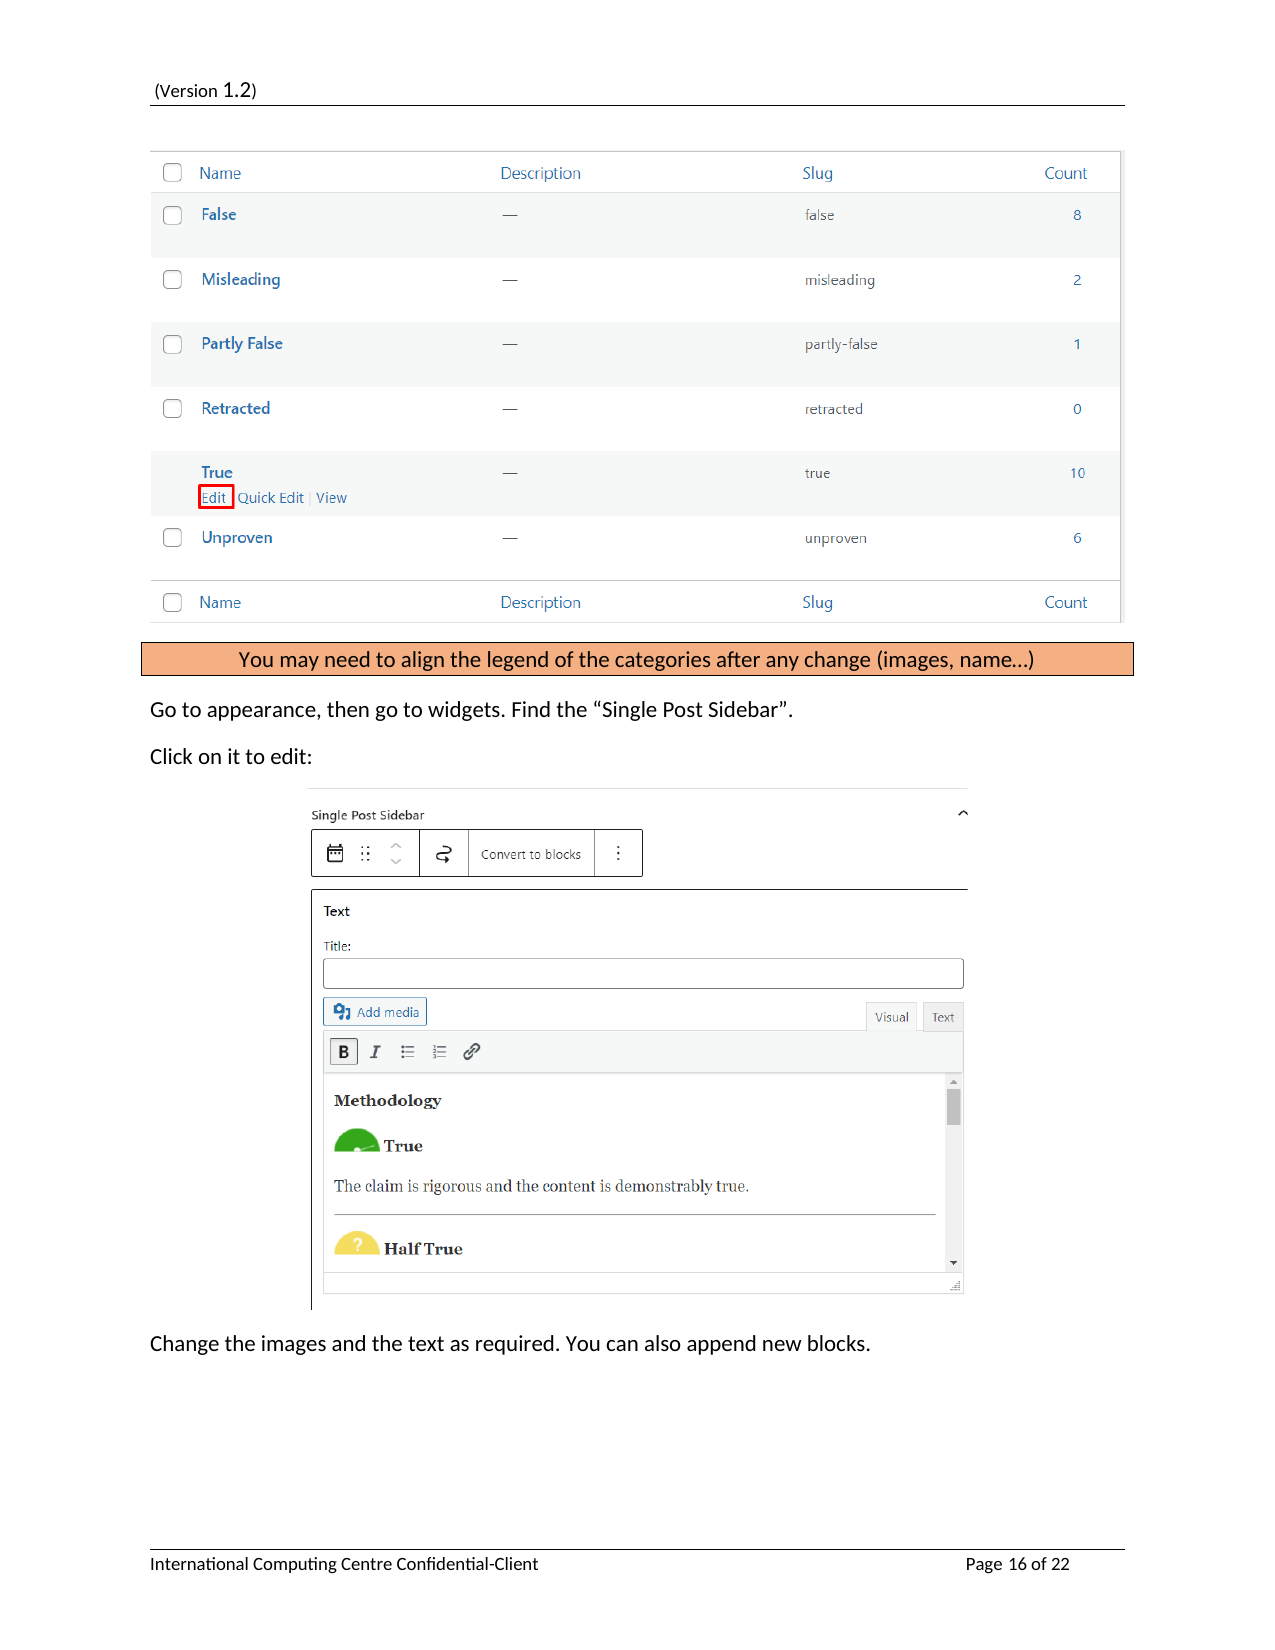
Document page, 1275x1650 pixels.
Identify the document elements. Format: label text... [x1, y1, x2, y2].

picture [307, 788, 968, 1310]
text Go to appearance, then go to widgets. Find the “Single Post Sidebar”. [150, 695, 1125, 723]
picture [150, 150, 1125, 623]
text You may need to align the legend of the categories after any change (images, name…) [142, 643, 1133, 675]
text Change the images and the text as required. You can also append new blocks. [150, 1329, 1125, 1357]
text Click on it to edit: [150, 742, 1125, 770]
